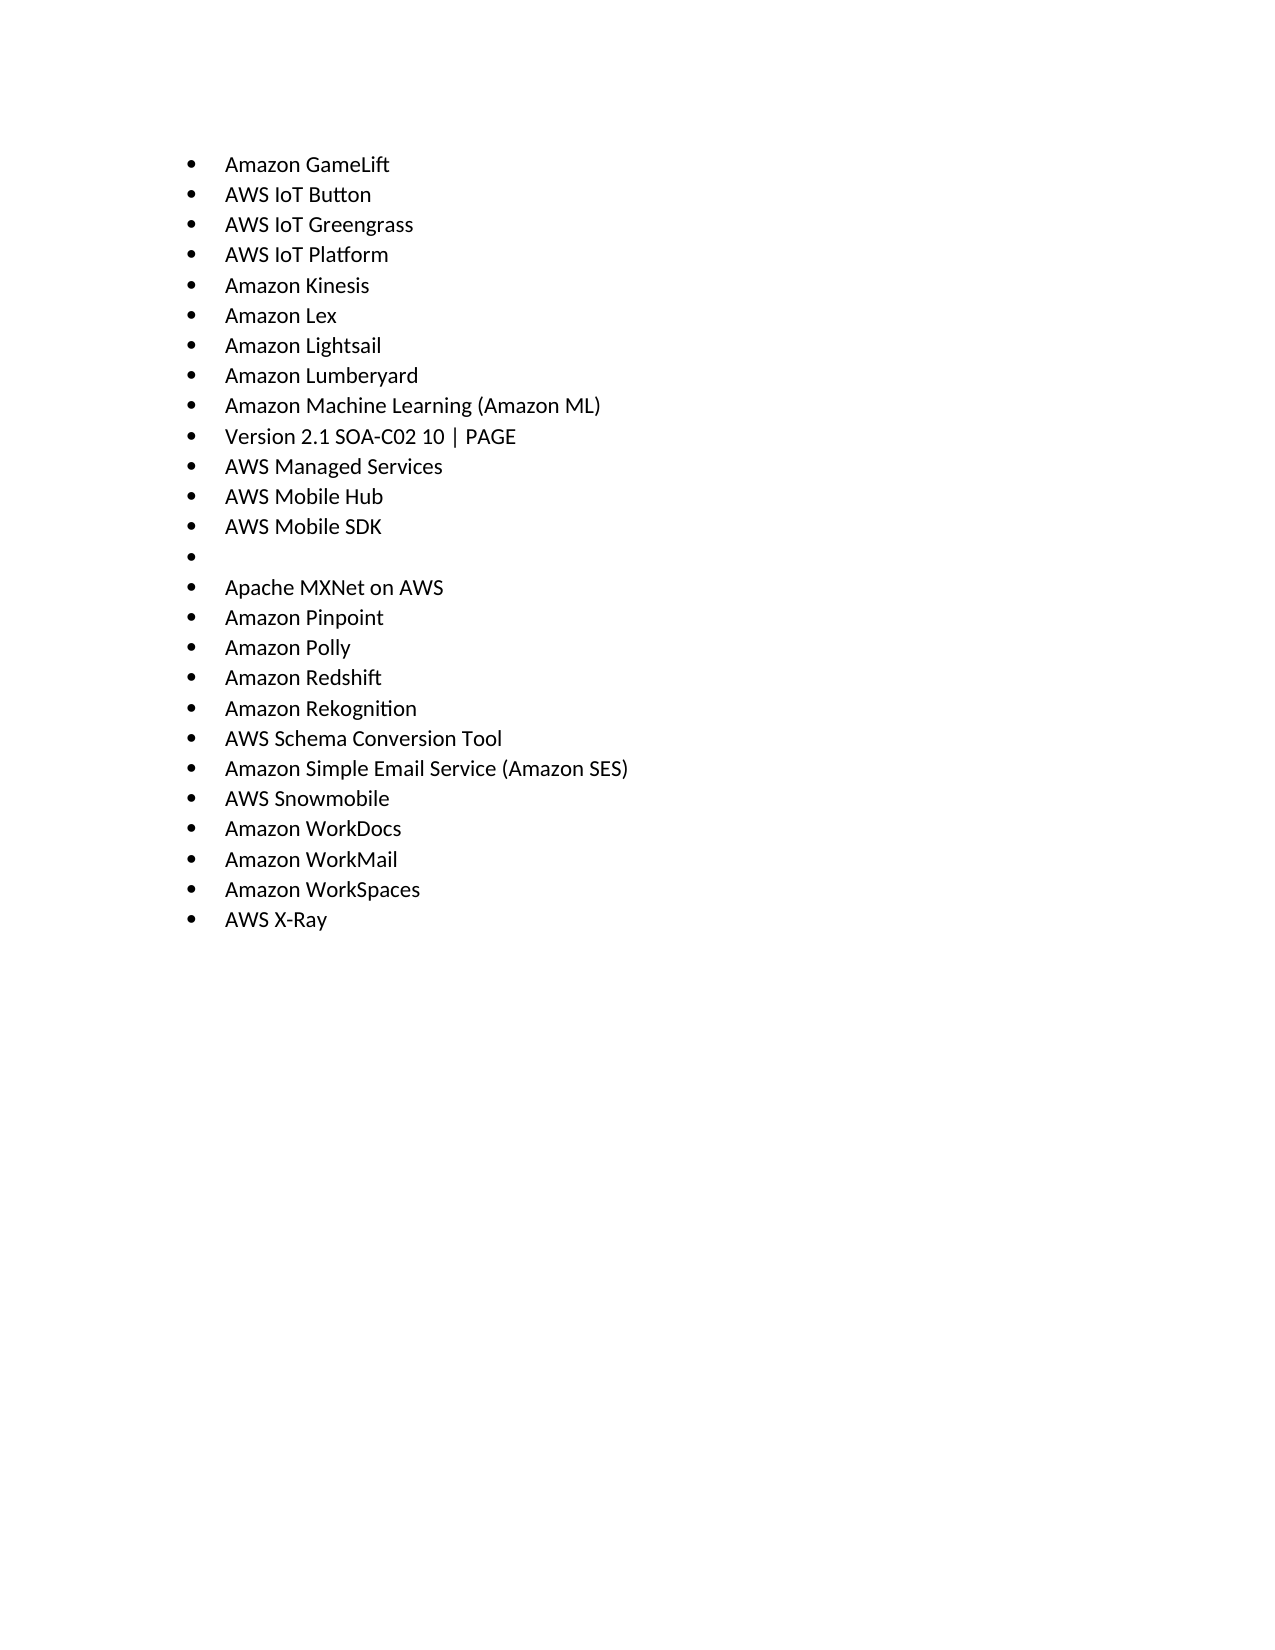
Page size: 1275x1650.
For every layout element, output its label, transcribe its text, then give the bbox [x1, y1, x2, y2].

list Amazon GameLift [187, 150, 1125, 178]
list AWS Snowmobile [187, 784, 1125, 812]
list Amazon Rekognition [187, 694, 1125, 722]
list Amazon Polly [187, 633, 1125, 661]
list Amazon Lightsail [187, 331, 1125, 359]
list Amazon Pinpoint [187, 603, 1125, 631]
list AWS Schema Conversion Tool [187, 724, 1125, 752]
list Amazon Kinesis [187, 271, 1125, 299]
list AWS IoT Platform [187, 241, 1125, 269]
list AWS Mobile Hub [187, 482, 1125, 510]
list Amazon Machine Learning (Amazon ML) [187, 392, 1125, 420]
list AWS IoT Greengrass [187, 210, 1125, 238]
list Amazon Lex [187, 301, 1125, 329]
list Amazon WorkSpaces [187, 875, 1125, 903]
list AWS Managed Services [187, 452, 1125, 480]
list AWS Mobile SDK [187, 512, 1125, 541]
list Amazon WorkMail [187, 845, 1125, 873]
list Apache MXNet on AWS [187, 573, 1125, 601]
list Amazon Lumberyard [187, 361, 1125, 389]
list AWS IoT Button [187, 180, 1125, 208]
list Amazon WorkDocs [187, 814, 1125, 843]
list Amazon Redshift [187, 663, 1125, 692]
list Amazon Simple Email Service (Amazon SES) [187, 754, 1125, 782]
list AWS X-Ray [187, 905, 1125, 933]
list Version 2.1 SOA-C02 10 | PAGE [187, 422, 1125, 450]
